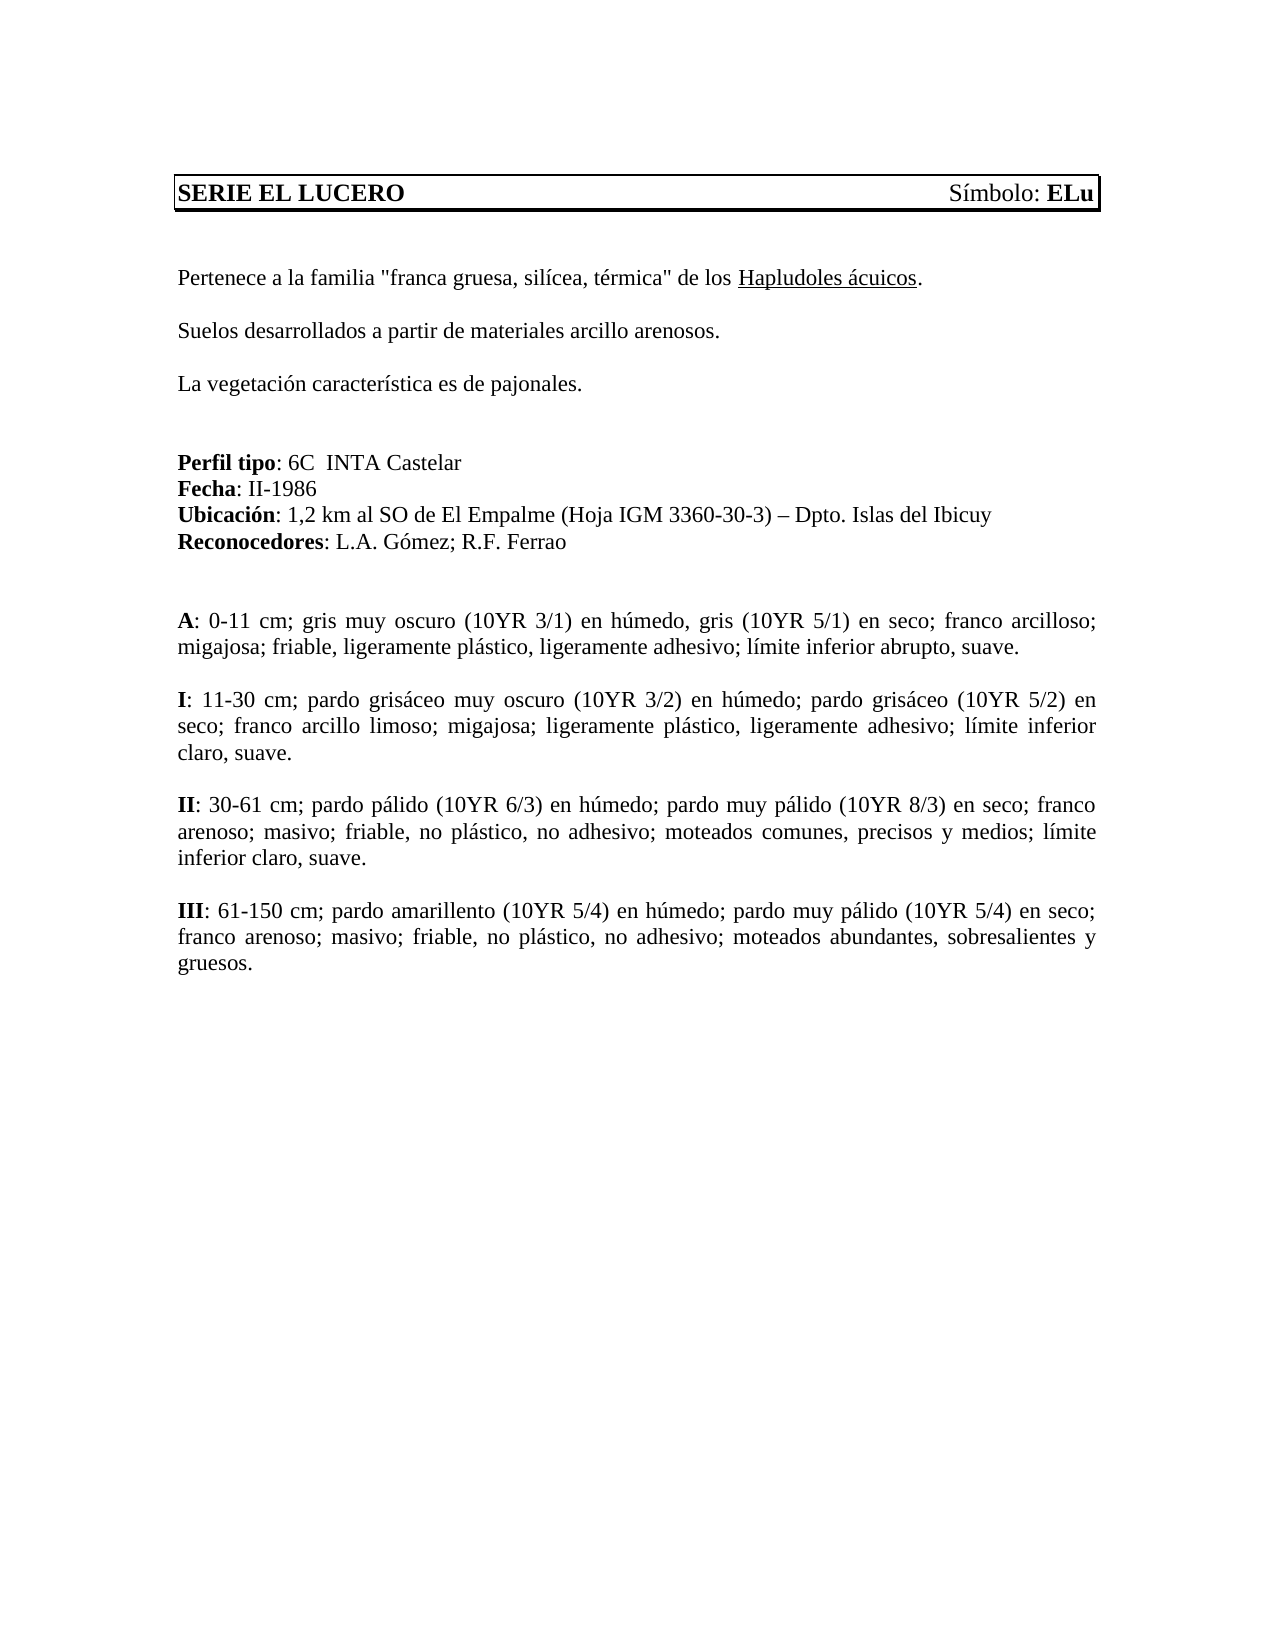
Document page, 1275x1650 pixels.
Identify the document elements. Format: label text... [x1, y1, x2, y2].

text SERIE EL LUCERO Símbolo: ELu [175, 176, 1098, 208]
text A: 0-; gris muy oscuro (10YR 3/1) en húmedo, gris (10YR 5/1) en seco; franco arcilloso; migajosa; friable, ligeramente plástico, ligeramente adhesivo; límite inferior abrupto, suave. [177, 607, 1098, 659]
text Perfil tipo: INTA Castelar [177, 449, 1098, 475]
text I: 11-; pardo grisáceo muy oscuro (10YR 3/2) en húmedo; pardo grisáceo (10YR 5/2) en seco; franco arcillo limoso; migajosa; ligeramente plástico, ligeramente adhesivo; límite inferior claro, suave. [177, 686, 1098, 765]
text Ubicación: al SO de El Empalme (Hoja IGM 3360-30-3) – Dpto. Islas del Ibicuy [177, 501, 1098, 528]
text La vegetación característica es de pajonales. [177, 370, 1098, 396]
text Fecha: II-1986 [177, 475, 1098, 501]
text II: 30-; pardo pálido (10YR 6/3) en húmedo; pardo muy pálido (10YR 8/3) en seco; franco arenoso; masivo; friable, no plástico, no adhesivo; moteados comunes, precisos y medios; límite inferior claro, suave. [177, 791, 1098, 870]
text III: 61-; pardo amarillento (10YR 5/4) en húmedo; pardo muy pálido (10YR 5/4) en seco; franco arenoso; masivo; friable, no plástico, no adhesivo; moteados abundantes, sobresalientes y gruesos. [177, 897, 1098, 976]
text Reconocedores: L.A. Gómez; R.F. Ferrao [177, 528, 1098, 554]
text Suelos desarrollados a partir de materiales arcillo arenosos. [177, 317, 1098, 343]
text Pertenece a la familia "franca gruesa, silícea, térmica" de los Hapludoles ácuicos. [177, 264, 1098, 291]
